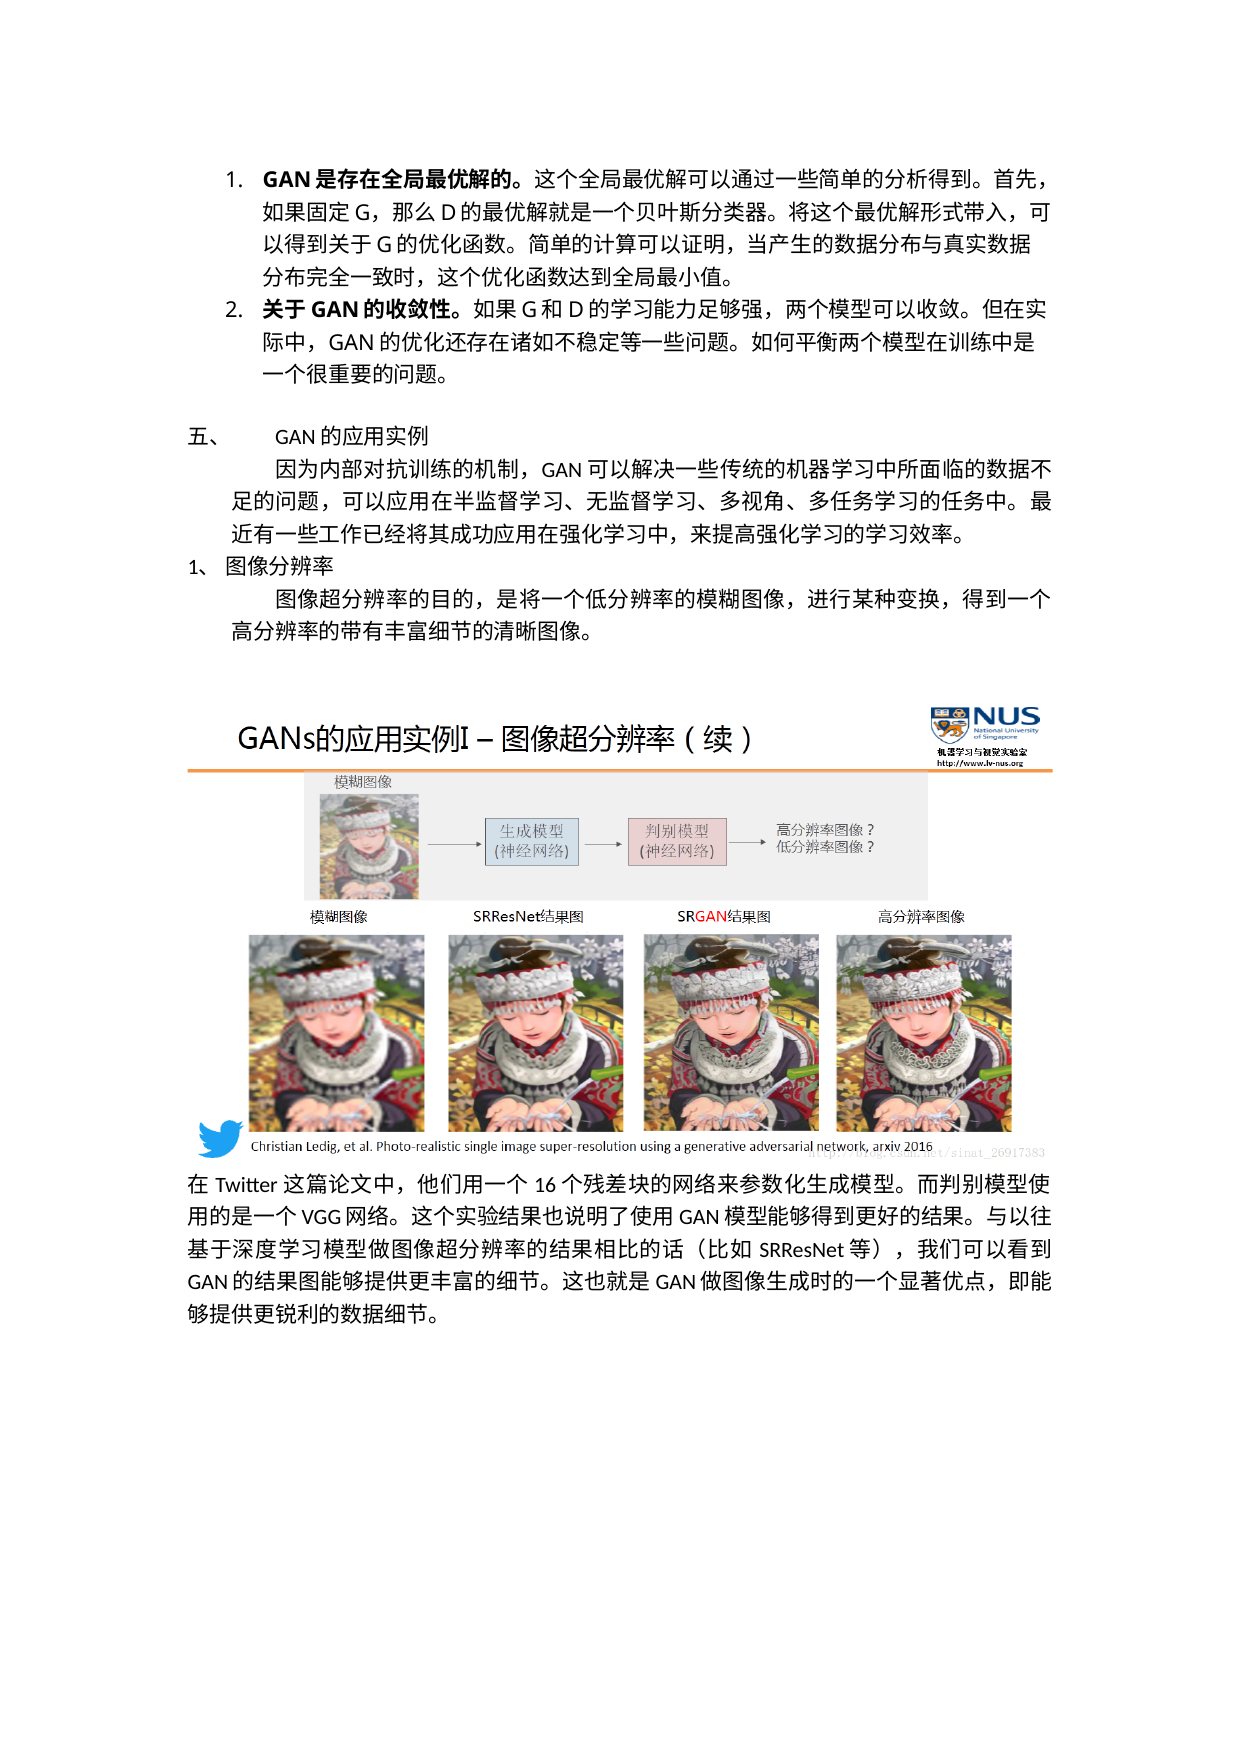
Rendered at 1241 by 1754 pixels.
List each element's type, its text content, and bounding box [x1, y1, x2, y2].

text 在 Twitter 这篇论文中，他们用一个16个残差块的网络来参数化生成模型。而判别模型使用的是一个VGG网络。这个实验结果也说明了使用GAN模型能够得到更好的结果。与以往基于深度学习模型做图像超分辨率的结果相比的话（比如SRResNet等），我们可以看到GAN的结果图能够提供更丰富的细节。这也就是GAN做图像生成时的一个显著优点，即能够提供更锐利的数据细节。 [187, 1166, 1053, 1329]
list 图像超分辨率的目的，是将一个低分辨率的模糊图像，进行某种变换，得到一个高分辨率的带有丰富细节的清晰图像。 [231, 581, 1053, 646]
list GAN是存在全局最优解的。这个全局最优解可以通过一些简单的分析得到。首先，如果固定G，那么D的最优解就是一个贝叶斯分类器。将这个最优解形式带入，可以得到关于G的优化函数。简单的计算可以证明，当产生的数据分布与真实数据分布完全一致时，这个优化函数达到全局最小值。 [225, 162, 1053, 292]
list 关于GAN的收敛性。如果G和D的学习能力足够强，两个模型可以收敛。但在实际中，GAN的优化还存在诸如不稳定等一些问题。如何平衡两个模型在训练中是一个很重要的问题。 [225, 292, 1053, 389]
list GAN的应用实例 [187, 419, 1053, 451]
picture [187, 678, 1053, 1166]
list 因为内部对抗训练的机制，GAN可以解决一些传统的机器学习中所面临的数据不足的问题，可以应用在半监督学习、无监督学习、多视角、多任务学习的任务中。最近有一些工作已经将其成功应用在强化学习中，来提高强化学习的学习效率。 [231, 451, 1053, 549]
list 图像分辨率 [187, 549, 1053, 581]
